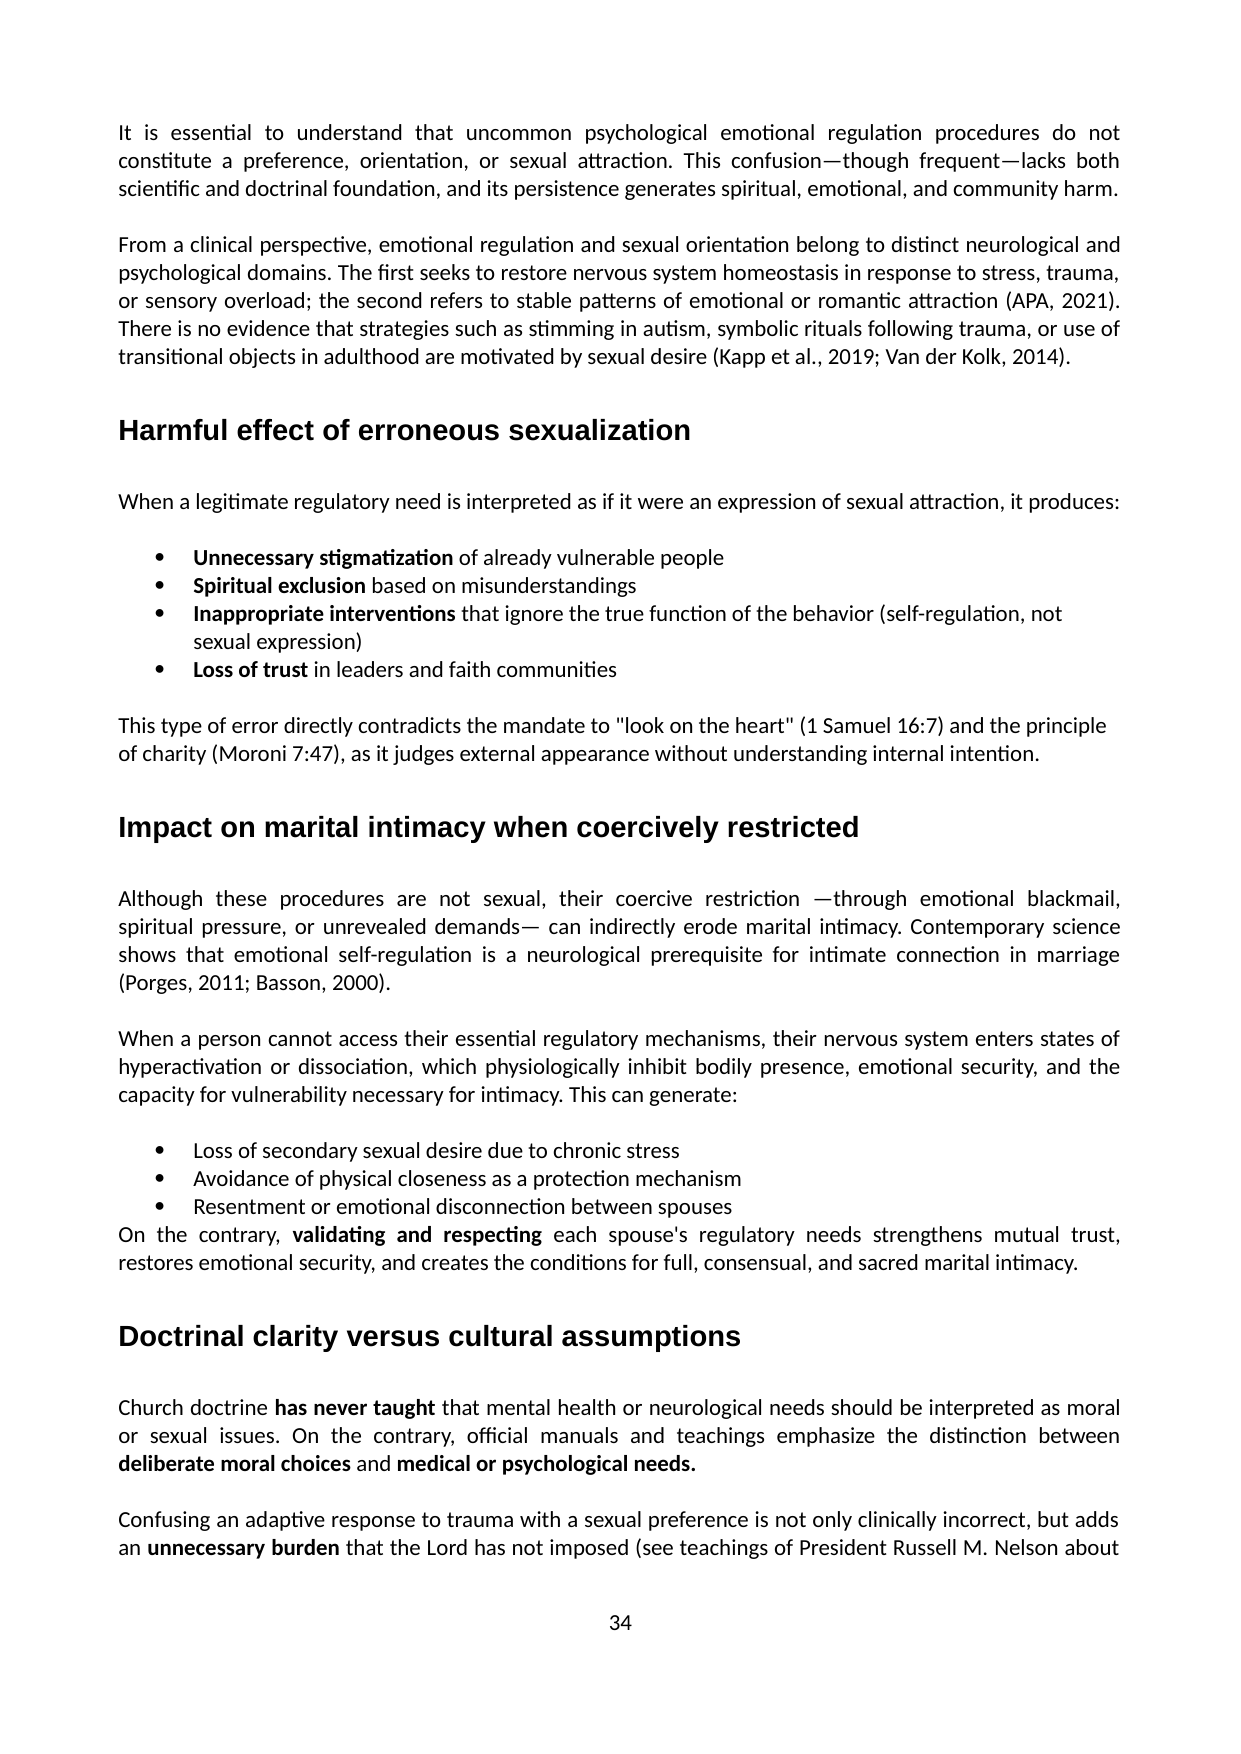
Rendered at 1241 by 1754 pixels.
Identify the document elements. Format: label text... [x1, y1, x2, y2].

list Unnecessary stigmatization of already vulnerable people [156, 543, 1122, 571]
text This type of error directly contradicts the mandate to "look on the heart" (1 Samuel 16:7) and the principle of charity (Moroni 7:47), as it judges external appearance without understanding internal intention. [118, 711, 1122, 767]
list Loss of trust in leaders and faith communities [156, 655, 1122, 683]
text When a legitimate regulatory need is interpreted as if it were an expression of sexual attraction, it produces: [118, 487, 1122, 515]
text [118, 1505, 1122, 1561]
text Church doctrine has never taught that mental health or neurological needs should be interpreted as moral or sexual issues. On the contrary, official manuals and teachings emphasize the distinction between deliberate moral choices and medical or psychological needs. [118, 1393, 1122, 1477]
list Loss of secondary sexual desire due to chronic stress [156, 1136, 1122, 1164]
text From a clinical perspective, emotional regulation and sexual orientation belong to distinct neurological and psychological domains. The first seeks to restore nervous system homeostasis in response to stress, trauma, or sensory overload; the second refers to stable patterns of emotional or romantic attraction (APA, 2021). There is no evidence that strategies such as stimming in autism, symbolic rituals following trauma, or use of transitional objects in adulthood are motivated by sexual desire (Kapp et al., 2019; Van der Kolk, 2014). [118, 230, 1122, 370]
list Resentment or emotional disconnection between spouses [156, 1192, 1122, 1220]
subtitle Impact on marital intimacy when coercively restricted [118, 810, 1122, 843]
list Spiritual exclusion based on misunderstandings [156, 571, 1122, 599]
text It is essential to understand that uncommon psychological emotional regulation procedures do not constitute a preference, orientation, or sexual attraction. This confusion—though frequent—lacks both scientific and doctrinal foundation, and its persistence generates spiritual, emotional, and community harm. [118, 118, 1122, 202]
text When a person cannot access their essential regulatory mechanisms, their nervous system enters states of hyperactivation or dissociation, which physiologically inhibit bodily presence, emotional security, and the capacity for vulnerability necessary for intimacy. This can generate: [118, 1024, 1122, 1108]
subtitle Harmful effect of erroneous sexualization [118, 413, 1122, 446]
subtitle Doctrinal clarity versus cultural assumptions [118, 1319, 1122, 1352]
text Although these procedures are not sexual, their coercive restriction —through emotional blackmail, spiritual pressure, or unrevealed demands— can indirectly erode marital intimacy. Contemporary science shows that emotional self-regulation is a neurological prerequisite for intimate connection in marriage (Porges, 2011; Basson, 2000). [118, 884, 1122, 996]
list Inappropriate interventions that ignore the true function of the behavior (self-regulation, not sexual expression) [156, 599, 1122, 655]
text On the contrary, validating and respecting each spouse's regulatory needs strengthens mutual trust, restores emotional security, and creates the conditions for full, consensual, and sacred marital intimacy. [118, 1220, 1122, 1276]
list Avoidance of physical closeness as a protection mechanism [156, 1164, 1122, 1192]
